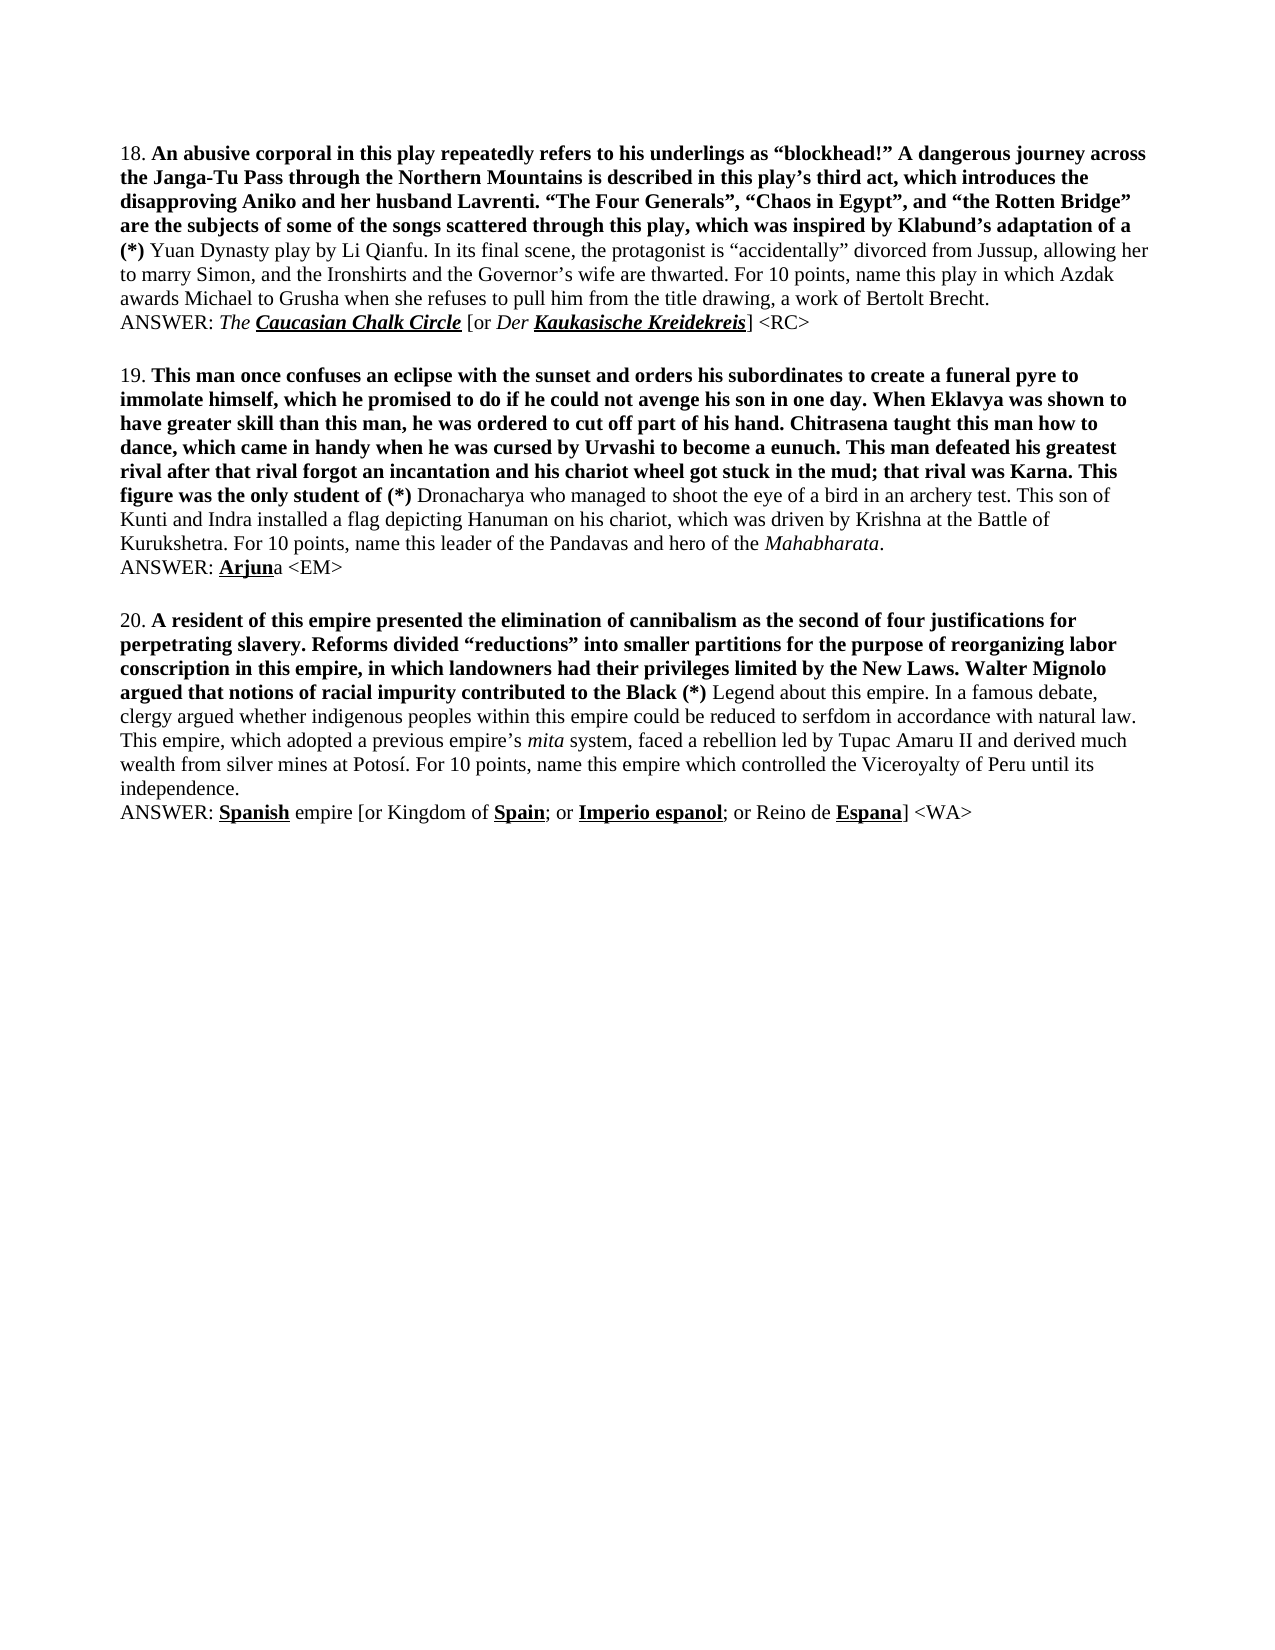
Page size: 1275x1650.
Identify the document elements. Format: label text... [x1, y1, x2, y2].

text 18. An abusive corporal in this play repeatedly refers to his underlings as “blockhead!” A dangerous journey across the Janga-Tu Pass through the Northern Mountains is described in this play’s third act, which introduces the disapproving Aniko and her husband Lavrenti. “The Four Generals”, “Chaos in Egypt”, and “the Rotten Bridge” are the subjects of some of the songs scattered through this play, which was inspired by Klabund’s adaptation of a (*) Yuan Dynasty play by Li Qianfu. In its final scene, the protagonist is “accidentally” divorced from Jussup, allowing her to marry Simon, and the Ironshirts and the Governor’s wife are thwarted. For 10 points, name this play in which Azdak awards Michael to Grusha when she refuses to pull him from the title drawing, a work of Bertolt Brecht. ANSWER: The Caucasian Chalk Circle [or Der Kaukasische Kreidekreis] <RC> [120, 141, 1155, 334]
text 20. A resident of this empire presented the elimination of cannibalism as the second of four justifications for perpetrating slavery. Reforms divided “reductions” into smaller partitions for the purpose of reorganizing labor conscription in this empire, in which landowners had their privileges limited by the New Laws. Walter Mignolo argued that notions of racial impurity contributed to the Black (*) Legend about this empire. In a famous debate, clergy argued whether indigenous peoples within this empire could be reduced to serfdom in accordance with natural law. This empire, which adopted a previous empire’s mita system, faced a rebellion led by Tupac Amaru II and derived much wealth from silver mines at Potosí. For 10 points, name this empire which controlled the Viceroyalty of Peru until its independence. ANSWER: Spanish empire [or Kingdom of Spain; or Imperio espanol; or Reino de Espana] <WA> [120, 608, 1155, 824]
text 19. This man once confuses an eclipse with the sunset and orders his subordinates to create a funeral pyre to immolate himself, which he promised to do if he could not avenge his son in one day. When Eklavya was shown to have greater skill than this man, he was ordered to cut off part of his hand. Chitrasena taught this man how to dance, which came in handy when he was cursed by Urvashi to become a eunuch. This man defeated his greatest rival after that rival forgot an incantation and his chariot wheel got stuck in the mud; that rival was Karna. This figure was the only student of (*) Dronacharya who managed to shoot the eye of a bird in an archery test. This son of Kunti and Indra installed a flag depicting Hanuman on his chariot, which was driven by Krishna at the Battle of Kurukshetra. For 10 points, name this leader of the Pandavas and hero of the Mahabharata. ANSWER: Arjuna <EM> [120, 362, 1155, 579]
